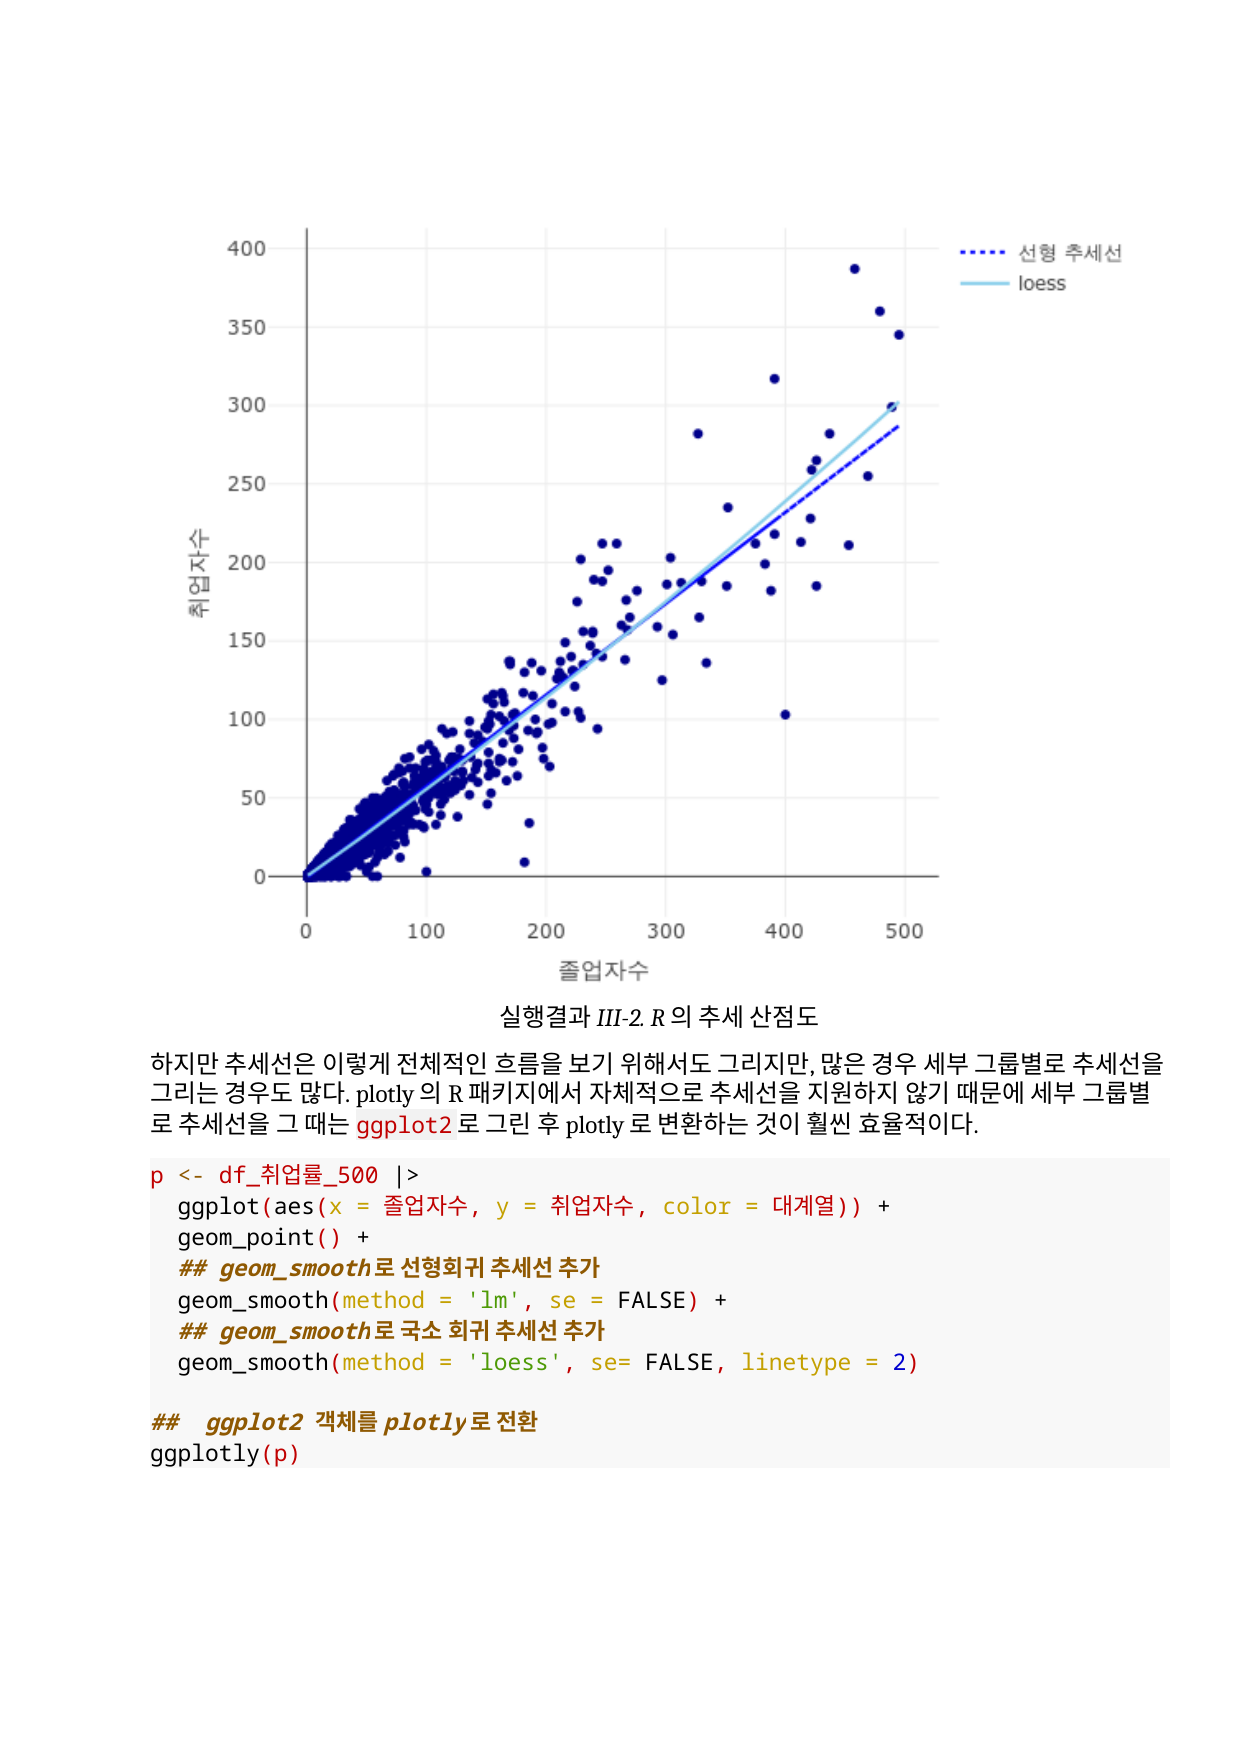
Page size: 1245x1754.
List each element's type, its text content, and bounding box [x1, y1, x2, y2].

text 실행결과 III-2. R의 추세 산점도 [150, 1003, 1170, 1032]
picture [170, 187, 1150, 983]
text 하지만 추세선은 이렇게 전체적인 흐름을 보기 위해서도 그리지만, 많은 경우 세부 그룹별로 추세선을 그리는 경우도 많다. plotly의 R 패키지에서 자체적으로 추세선을 지원하지 않기 때문에 세부 그룹별로 추세선을 그 때는 ggplot2로 그린 후 plotly로 변환하는 것이 훨씬 효율적이다. [150, 1051, 1170, 1140]
text p <- df_취업률_500 |> ggplot(aes(x = 졸업자수, y = 취업자수, color = 대계열)) + geom_point() + ## geom_smooth로 선형회귀 추세선 추가 geom_smooth(method = 'lm', se = FALSE) + ## geom_smooth로 국소 회귀 추세선 추가 geom_smooth(method = 'loess', se= FALSE, linetype = 2) ## ggplot2 객체를 plotly로 전환 ggplotly(p) [150, 1158, 1170, 1468]
